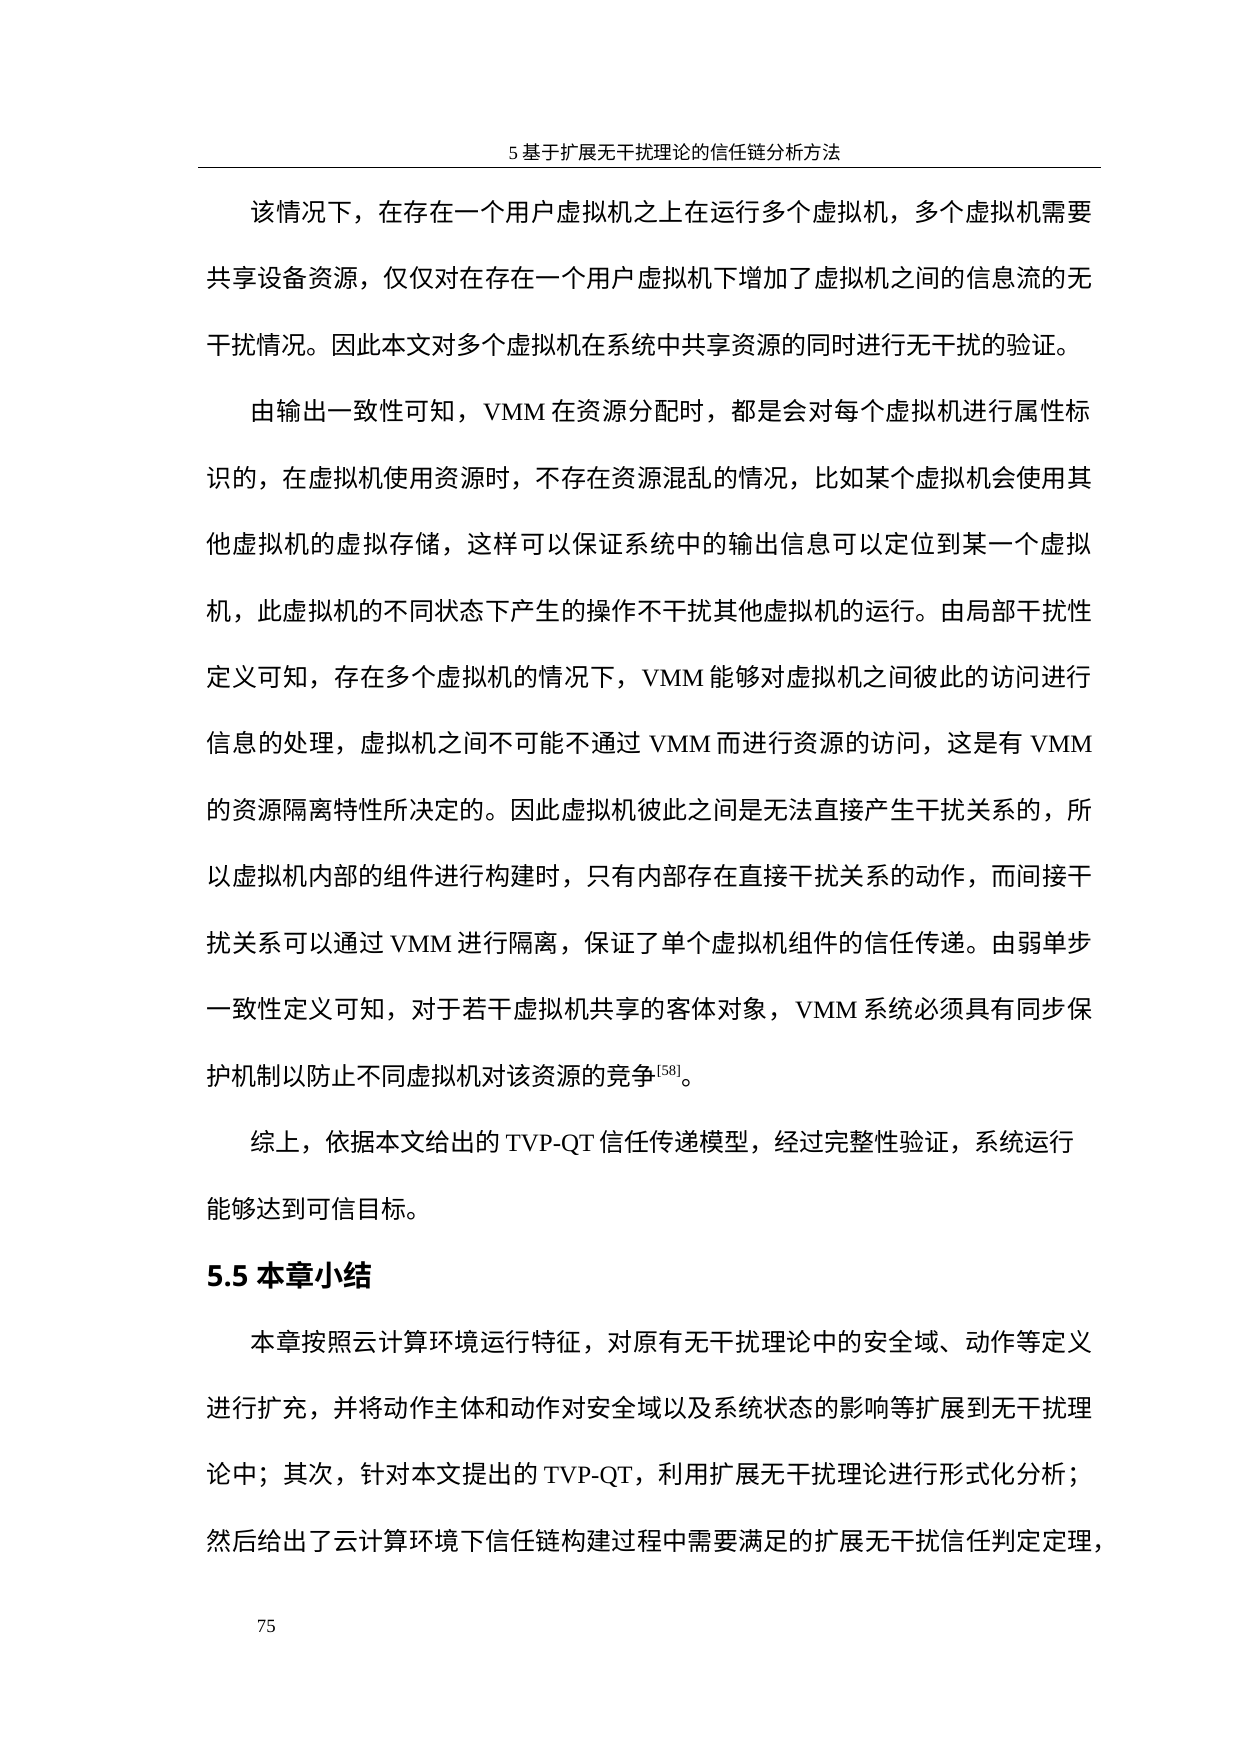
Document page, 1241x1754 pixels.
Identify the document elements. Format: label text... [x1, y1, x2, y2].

text 综上，依据本文给出的TVP-QT信任传递模型，经过完整性验证，系统运行能够达到可信目标。 [207, 1108, 1093, 1241]
list 该情况下，在存在一个用户虚拟机之上在运行多个虚拟机，多个虚拟机需要共享设备资源，仅仅对在存在一个用户虚拟机下增加了虚拟机之间的信息流的无干扰情况。因此本文对多个虚拟机在系统中共享资源的同时进行无干扰的验证。 [207, 177, 1093, 377]
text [207, 1307, 1093, 1573]
subtitle 本章小结 [207, 1241, 1093, 1307]
list 由输出一致性可知，VMM在资源分配时，都是会对每个虚拟机进行属性标识的，在虚拟机使用资源时，不存在资源混乱的情况，比如某个虚拟机会使用其他虚拟机的虚拟存储，这样可以保证系统中的输出信息可以定位到某一个虚拟机，此虚拟机的不同状态下产生的操作不干扰其他虚拟机的运行。由局部干扰性定义可知，存在多个虚拟机的情况下，VMM能够对虚拟机之间彼此的访问进行信息的处理，虚拟机之间不可能不通过VMM而进行资源的访问，这是有VMM的资源隔离特性所决定的。因此虚拟机彼此之间是无法直接产生干扰关系的，所以虚拟机内部的组件进行构建时，只有内部存在直接干扰关系的动作，而间接干扰关系可以通过VMM进行隔离，保证了单个虚拟机组件的信任传递。由弱单步一致性定义可知，对于若干虚拟机共享的客体对象，VMM系统必须具有同步保护机制以防止不同虚拟机对该资源的竞争[58]。 [207, 377, 1093, 1108]
